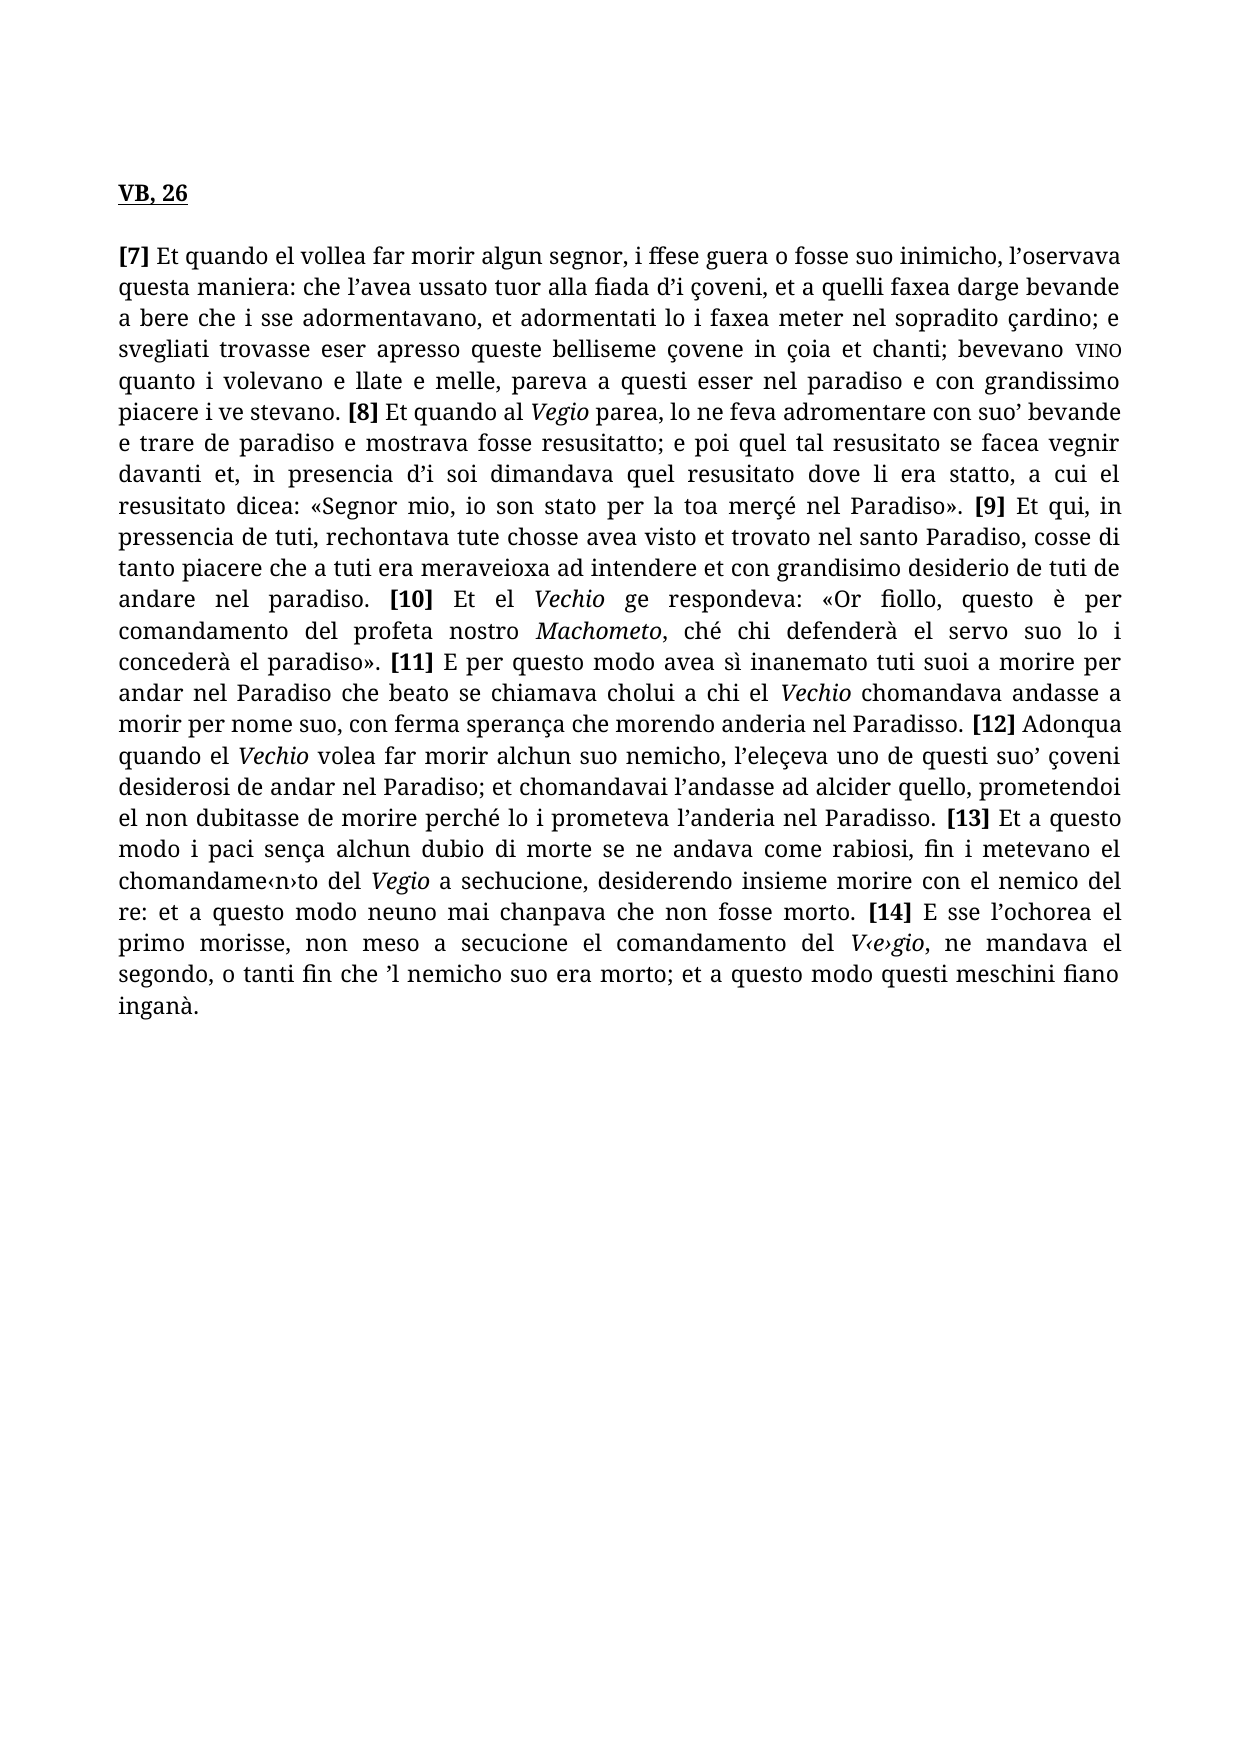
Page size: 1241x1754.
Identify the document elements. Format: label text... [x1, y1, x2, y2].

text [7] Et quando el vollea far morir algun segnor, i ffese guera o fosse suo inimicho, l’oservava questa maniera: che l’avea ussato tuor alla fiada d’i çoveni, et a quelli faxea darge bevande a bere che i sse adormentavano, et adormentati lo i faxea meter nel sopradito çardino; e svegliati trovasse eser apresso queste belliseme çovene in çoia et chanti; bevevano vino quanto i volevano e llate e melle, pareva a questi esser nel paradiso e con grandissimo piacere i ve stevano. [8] Et quando al Vegio parea, lo ne feva adromentare con suo’ bevande e trare de paradiso e mostrava fosse resusitatto; e poi quel tal resusitato se facea vegnir davanti et, in presencia d’i soi dimandava quel resusitato dove li era statto, a cui el resusitato dicea: «Segnor mio, io son stato per la toa merçé nel Paradiso». [9] Et qui, in pressencia de tuti, rechontava tute chosse avea visto et trovato nel santo Paradiso, cosse di tanto piacere che a tuti era meraveioxa ad intendere et con grandisimo desiderio de tuti de andare nel paradiso. [10] Et el Vechio ge respondeva: «Or fiollo, questo è per comandamento del profeta nostro Machometo, ché chi defenderà el servo suo lo i concederà el paradiso». [11] E per questo modo avea sì inanemato tuti suoi a morire per andar nel Paradiso che beato se chiamava cholui a chi el Vechio chomandava andasse a morir per nome suo, con ferma sperança che morendo anderia nel Paradisso. [12] Adonqua quando el Vechio volea far morir alchun suo nemicho, l’eleçeva uno de questi suo’ çoveni desiderosi de andar nel Paradiso; et chomandavai l’andasse ad alcider quello, prometendoi el non dubitasse de morire perché lo i prometeva l’anderia nel Paradisso. [13] Et a questo modo i paci sença alchun dubio di morte se ne andava come rabiosi, fin i metevano el chomandame‹n›to del Vegio a sechucione, desiderendo insieme morire con el nemico del re: et a questo modo neuno mai chanpava che non fosse morto. [14] E sse l’ochorea el primo morisse, non meso a secucione el comandamento del V‹e›gio, ne mandava el segondo, o tanti fin che ’l nemicho suo era morto; et a questo modo questi meschini fiano inganà. [118, 240, 1122, 1021]
text VB, 26 [118, 177, 1122, 208]
